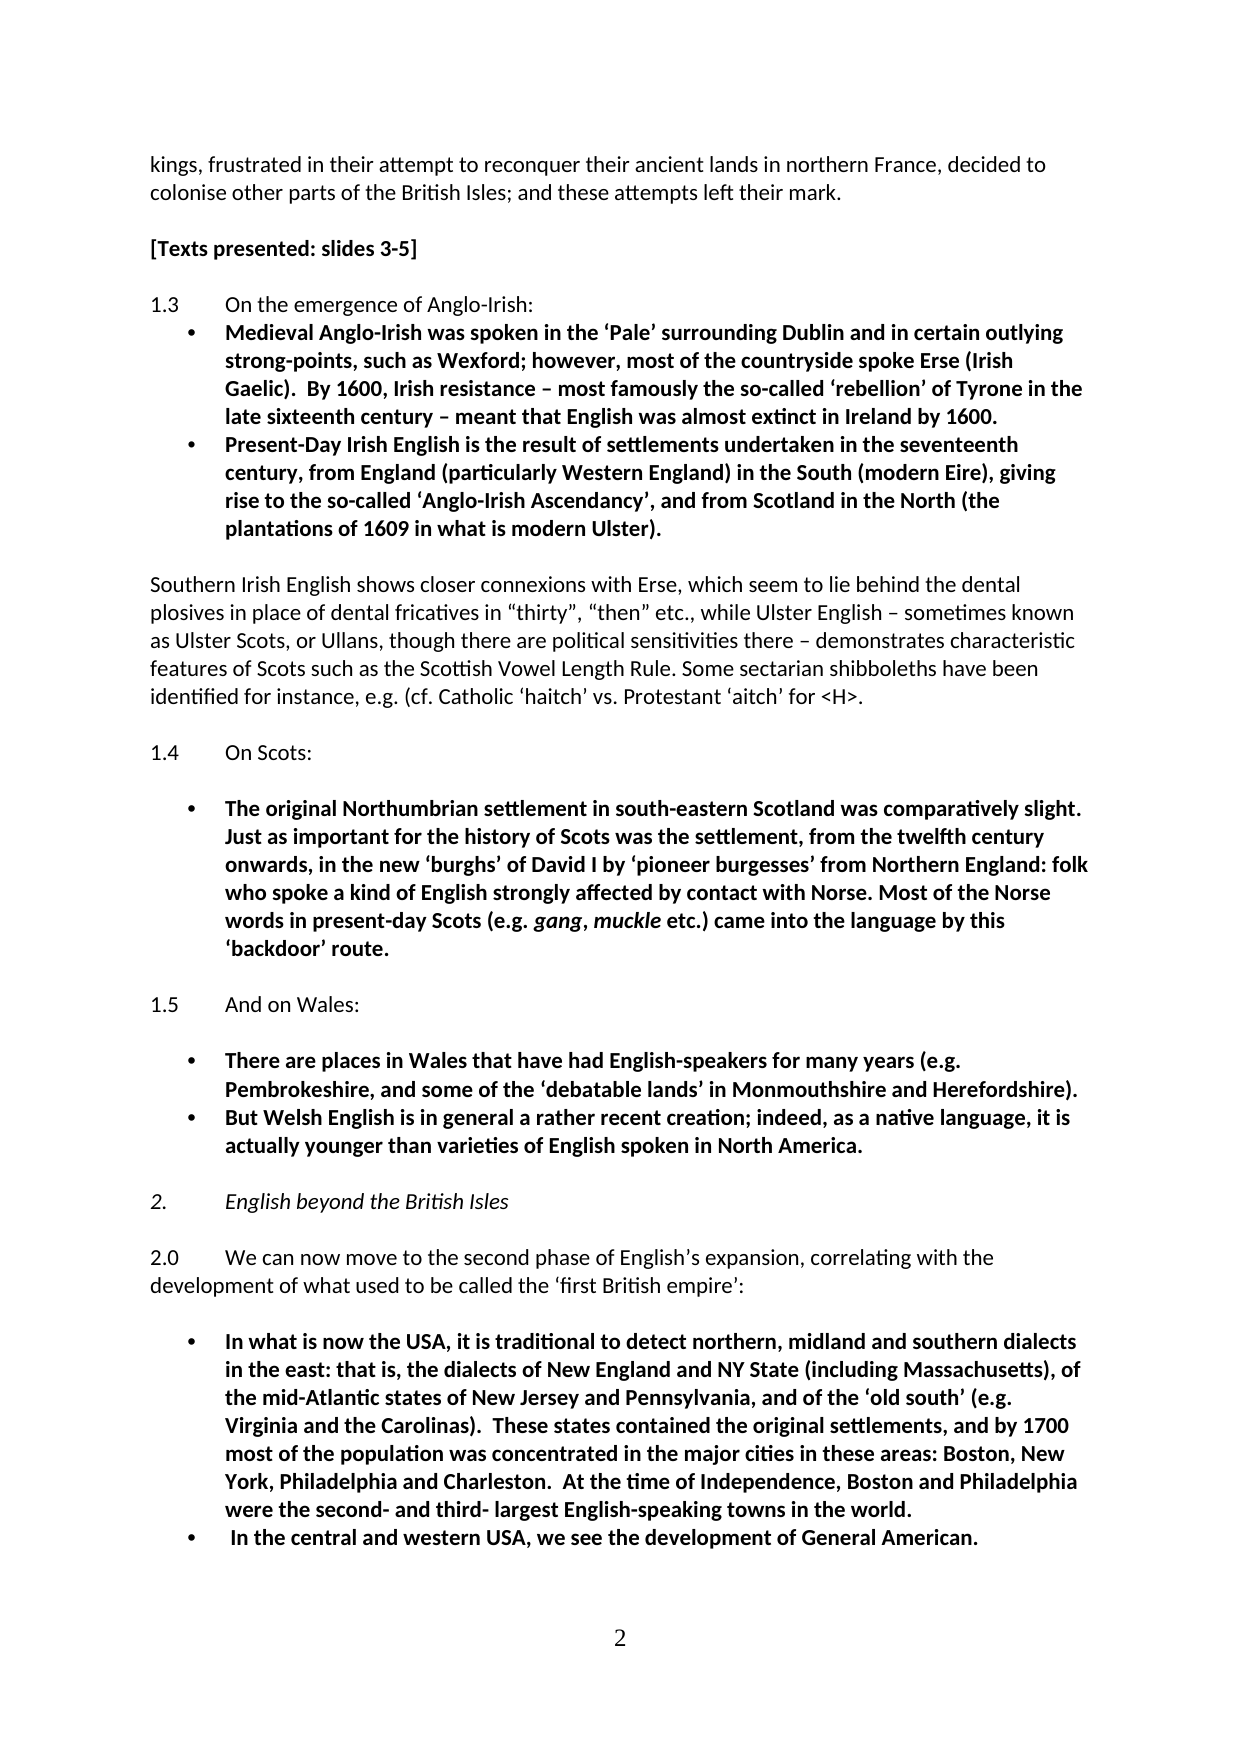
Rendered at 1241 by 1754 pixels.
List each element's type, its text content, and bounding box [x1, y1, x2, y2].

text 1.5 And on Wales: [150, 991, 1090, 1019]
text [150, 150, 1090, 206]
text 1.3 On the emergence of Anglo-Irish: [150, 290, 1090, 318]
text [Texts presented: slides 3-5] [150, 234, 1090, 262]
text 1.4 On Scots: [150, 738, 1090, 766]
text 2. English beyond the British Isles [150, 1187, 1090, 1215]
list But Welsh English is in general a rather recent creation; indeed, as a native language, it is actually younger than varieties of English spoken in North America. [187, 1103, 1090, 1159]
list Present-Day Irish English is the result of settlements undertaken in the seventeenth century, from England (particularly Western England) in the South (modern Eire), giving rise to the so-called ‘Anglo-Irish Ascendancy’, and from Scotland in the North (the plantations of 1609 in what is modern Ulster). [187, 430, 1090, 542]
list In the central and western USA, we see the development of General American. [187, 1523, 1090, 1551]
text Southern Irish English shows closer connexions with Erse, which seem to lie behind the dental plosives in place of dental fricatives in “thirty”, “then” etc., while Ulster English – sometimes known as Ulster Scots, or Ullans, though there are political sensitivities there – demonstrates characteristic features of Scots such as the Scottish Vowel Length Rule. Some sectarian shibboleths have been identified for instance, e.g. (cf. Catholic ‘haitch’ vs. Protestant ‘aitch’ for <H>. [150, 570, 1090, 710]
list The original Northumbrian settlement in south-eastern Scotland was comparatively slight. Just as important for the history of Scots was the settlement, from the twelfth century onwards, in the new ‘burghs’ of David I by ‘pioneer burgesses’ from Northern England: folk who spoke a kind of English strongly affected by contact with Norse. Most of the Norse words in present-day Scots (e.g. gang, muckle etc.) came into the language by this ‘backdoor’ route. [187, 794, 1090, 963]
text 2.0 We can now move to the second phase of English’s expansion, correlating with the development of what used to be called the ‘first British empire’: [150, 1243, 1090, 1299]
list Medieval Anglo-Irish was spoken in the ‘Pale’ surrounding Dublin and in certain outlying strong-points, such as Wexford; however, most of the countryside spoke Erse (Irish Gaelic). By 1600, Irish resistance – most famously the so-called ‘rebellion’ of Tyrone in the late sixteenth century – meant that English was almost extinct in Ireland by 1600. [187, 318, 1090, 430]
list In what is now the USA, it is traditional to detect northern, midland and southern dialects in the east: that is, the dialects of New England and NY State (including Massachusetts), of the mid-Atlantic states of New Jersey and Pennsylvania, and of the ‘old south’ (e.g. Virginia and the Carolinas). These states contained the original settlements, and by 1700 most of the population was concentrated in the major cities in these areas: Boston, New York, Philadelphia and Charleston. At the time of Independence, Boston and Philadelphia were the second- and third- largest English-speaking towns in the world. [187, 1327, 1090, 1523]
list There are places in Wales that have had English-speakers for many years (e.g. Pembrokeshire, and some of the ‘debatable lands’ in Monmouthshire and Herefordshire). [187, 1047, 1090, 1103]
